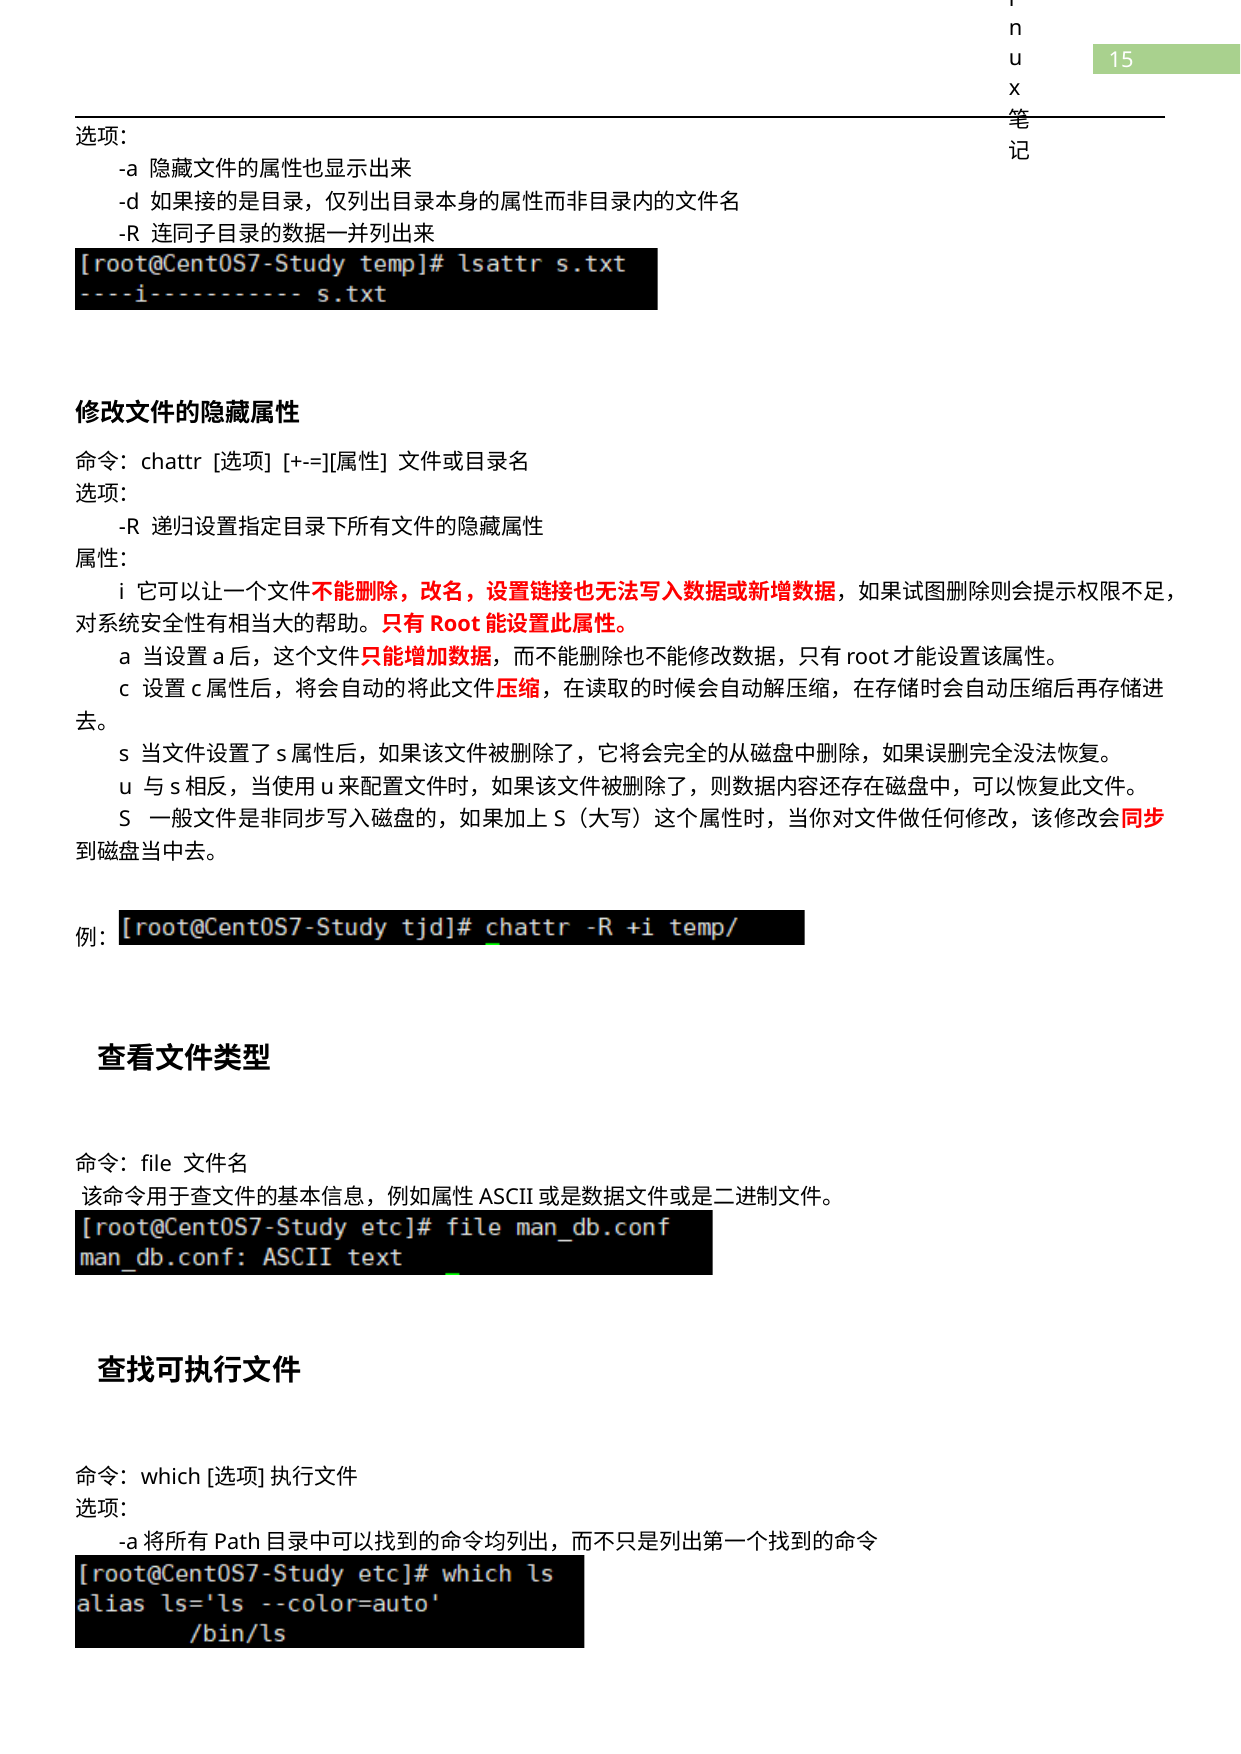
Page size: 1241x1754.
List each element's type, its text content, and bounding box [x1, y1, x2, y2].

text 命令：which [选项] 执行文件 [75, 1458, 1165, 1491]
text 选项： [75, 118, 1165, 151]
text -a 隐藏文件的属性也显示出来 [75, 151, 1165, 183]
text c 设置c属性后，将会自动的将此文件压缩，在读取的时候会自动解压缩，在存储时会自动压缩后再存储进去。 [75, 671, 1165, 736]
text 该命令用于查文件的基本信息，例如属性ASCII或是数据文件或是二进制文件。 [75, 1178, 1165, 1211]
picture [75, 248, 658, 310]
text -R 连同子目录的数据一并列出来 [75, 216, 1165, 248]
text 命令：chattr [选项] [+-=][属性] 文件或目录名 [75, 443, 1165, 476]
text S 一般文件是非同步写入磁盘的，如果加上S（大写）这个属性时，当你对文件做任何修改，该修改会同步到磁盘当中去。 [75, 801, 1165, 866]
text u 与s相反，当使用u来配置文件时，如果该文件被删除了，则数据内容还存在磁盘中，可以恢复此文件。 [75, 768, 1165, 801]
picture [118, 910, 805, 945]
text 修改文件的隐藏属性 [75, 378, 1165, 443]
text a 当设置a后，这个文件只能增加数据，而不能删除也不能修改数据，只有root才能设置该属性。 [75, 638, 1165, 671]
text i 它可以让一个文件不能删除，改名，设置链接也无法写入数据或新增数据，如果试图删除则会提示权限不足，对系统安全性有相当大的帮助。只有Root能设置此属性。 [75, 573, 1165, 638]
picture [75, 1555, 585, 1648]
text -d 如果接的是目录，仅列出目录本身的属性而非目录内的文件名 [75, 183, 1165, 216]
text 属性： [75, 541, 1165, 573]
subtitle 查看文件类型 [97, 1023, 1143, 1088]
text -R 递归设置指定目录下所有文件的隐藏属性 [75, 508, 1165, 541]
text 命令：file 文件名 [75, 1146, 1165, 1178]
picture [75, 1210, 713, 1275]
subtitle 查找可执行文件 [97, 1335, 1143, 1400]
text -a 将所有Path目录中可以找到的命令均列出，而不只是列出第一个找到的命令 [75, 1523, 1165, 1556]
text 选项： [75, 1491, 1165, 1523]
text s 当文件设置了s属性后，如果该文件被删除了，它将会完全的从磁盘中删除，如果误删完全没法恢复。 [75, 736, 1165, 768]
text 选项： [75, 476, 1165, 508]
